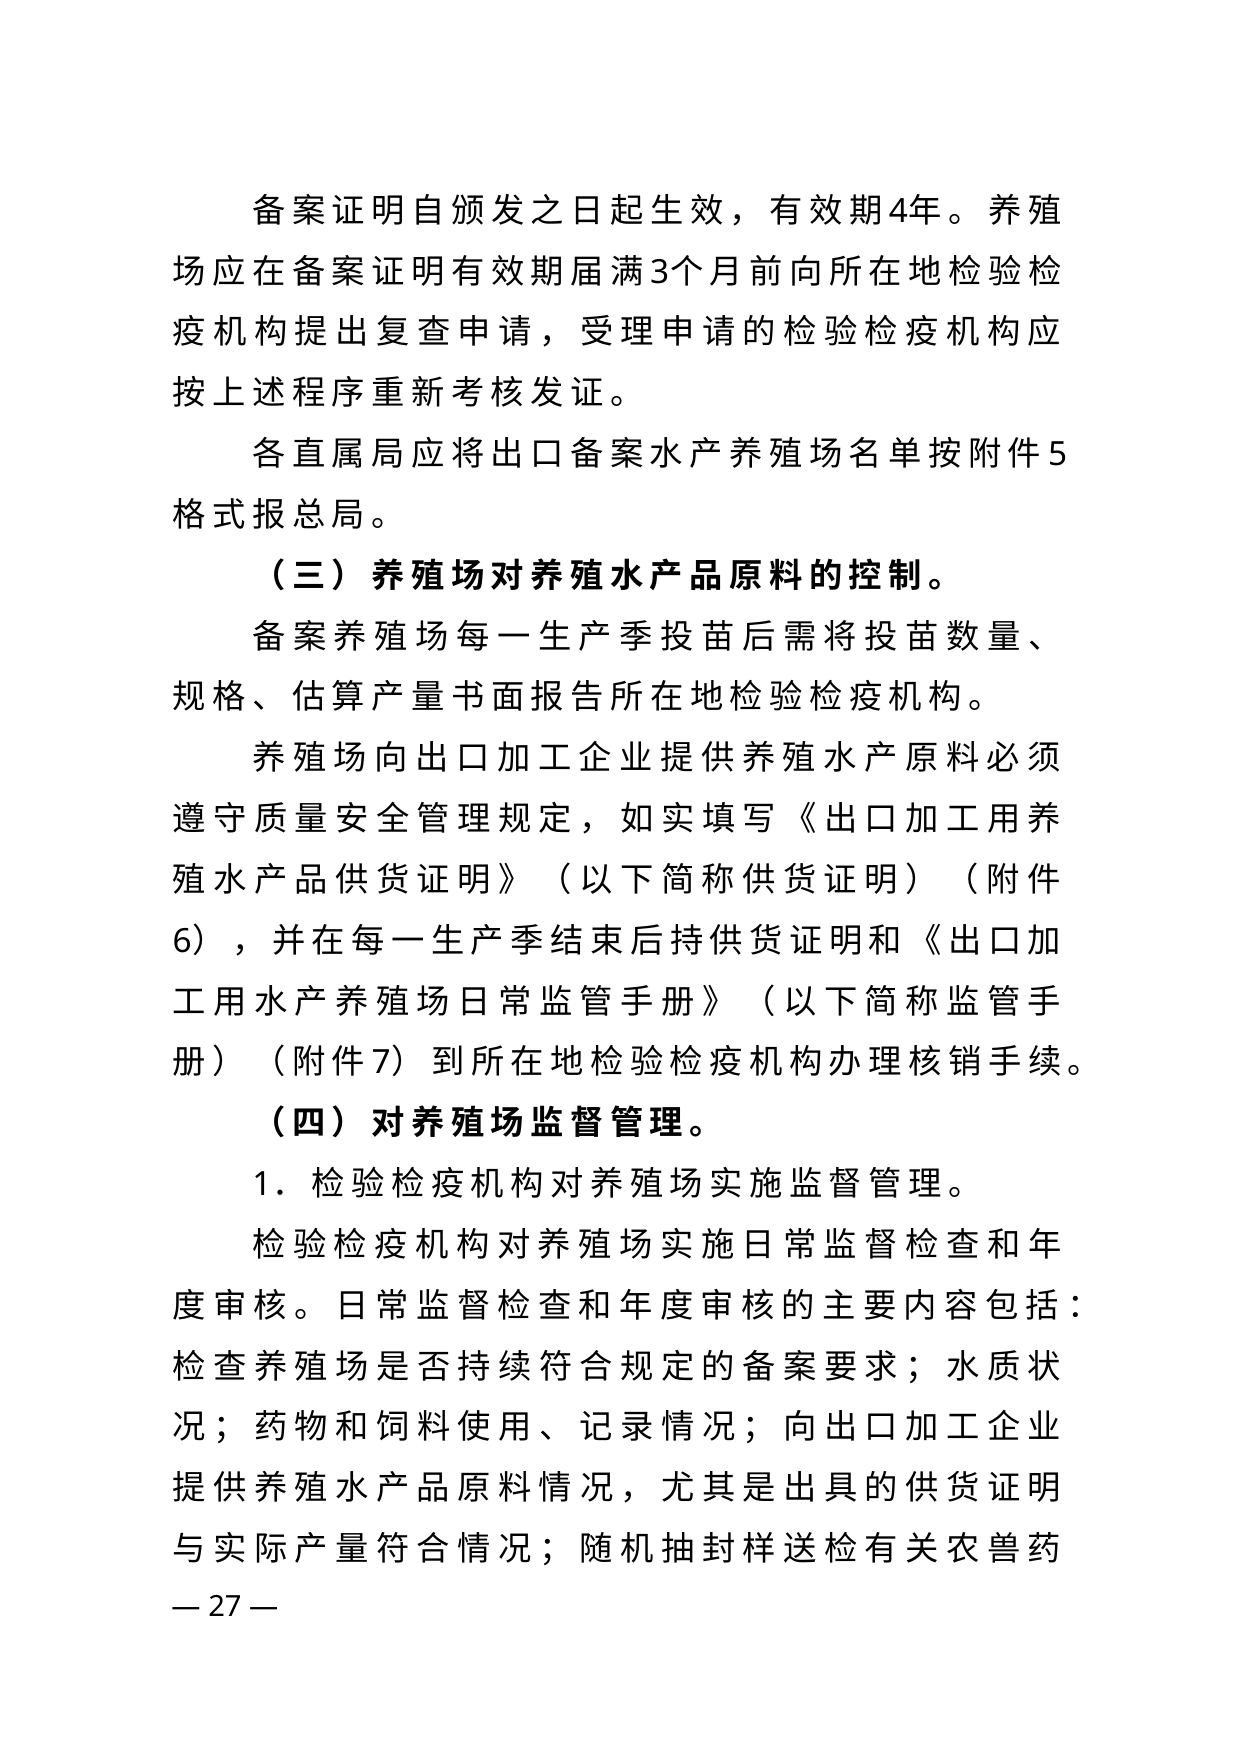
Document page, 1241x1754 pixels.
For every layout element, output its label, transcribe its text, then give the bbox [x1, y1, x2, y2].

text 1．检验检疫机构对养殖场实施监督管理。 [172, 1151, 1068, 1212]
text 备案证明自颁发之日起生效，有效期4年。养殖场应在备案证明有效期届满3个月前向所在地检验检疫机构提出复查申请，受理申请的检验检疫机构应按上述程序重新考核发证。 [172, 177, 1068, 421]
text 养殖场向出口加工企业提供养殖水产原料必须遵守质量安全管理规定，如实填写《出口加工用养殖水产品供货证明》（以下简称供货证明）（附件6），并在每一生产季结束后持供货证明和《出口加工用水产养殖场日常监管手册》（以下简称监管手册）（附件7）到所在地检验检疫机构办理核销手续。 [172, 725, 1068, 1090]
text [172, 1212, 1068, 1577]
text （四）对养殖场监督管理。 [172, 1090, 1068, 1151]
text 备案养殖场每一生产季投苗后需将投苗数量、规格、估算产量书面报告所在地检验检疫机构。 [172, 603, 1068, 725]
text 各直属局应将出口备案水产养殖场名单按附件5格式报总局。 [172, 421, 1068, 542]
text （三）养殖场对养殖水产品原料的控制。 [172, 542, 1068, 603]
